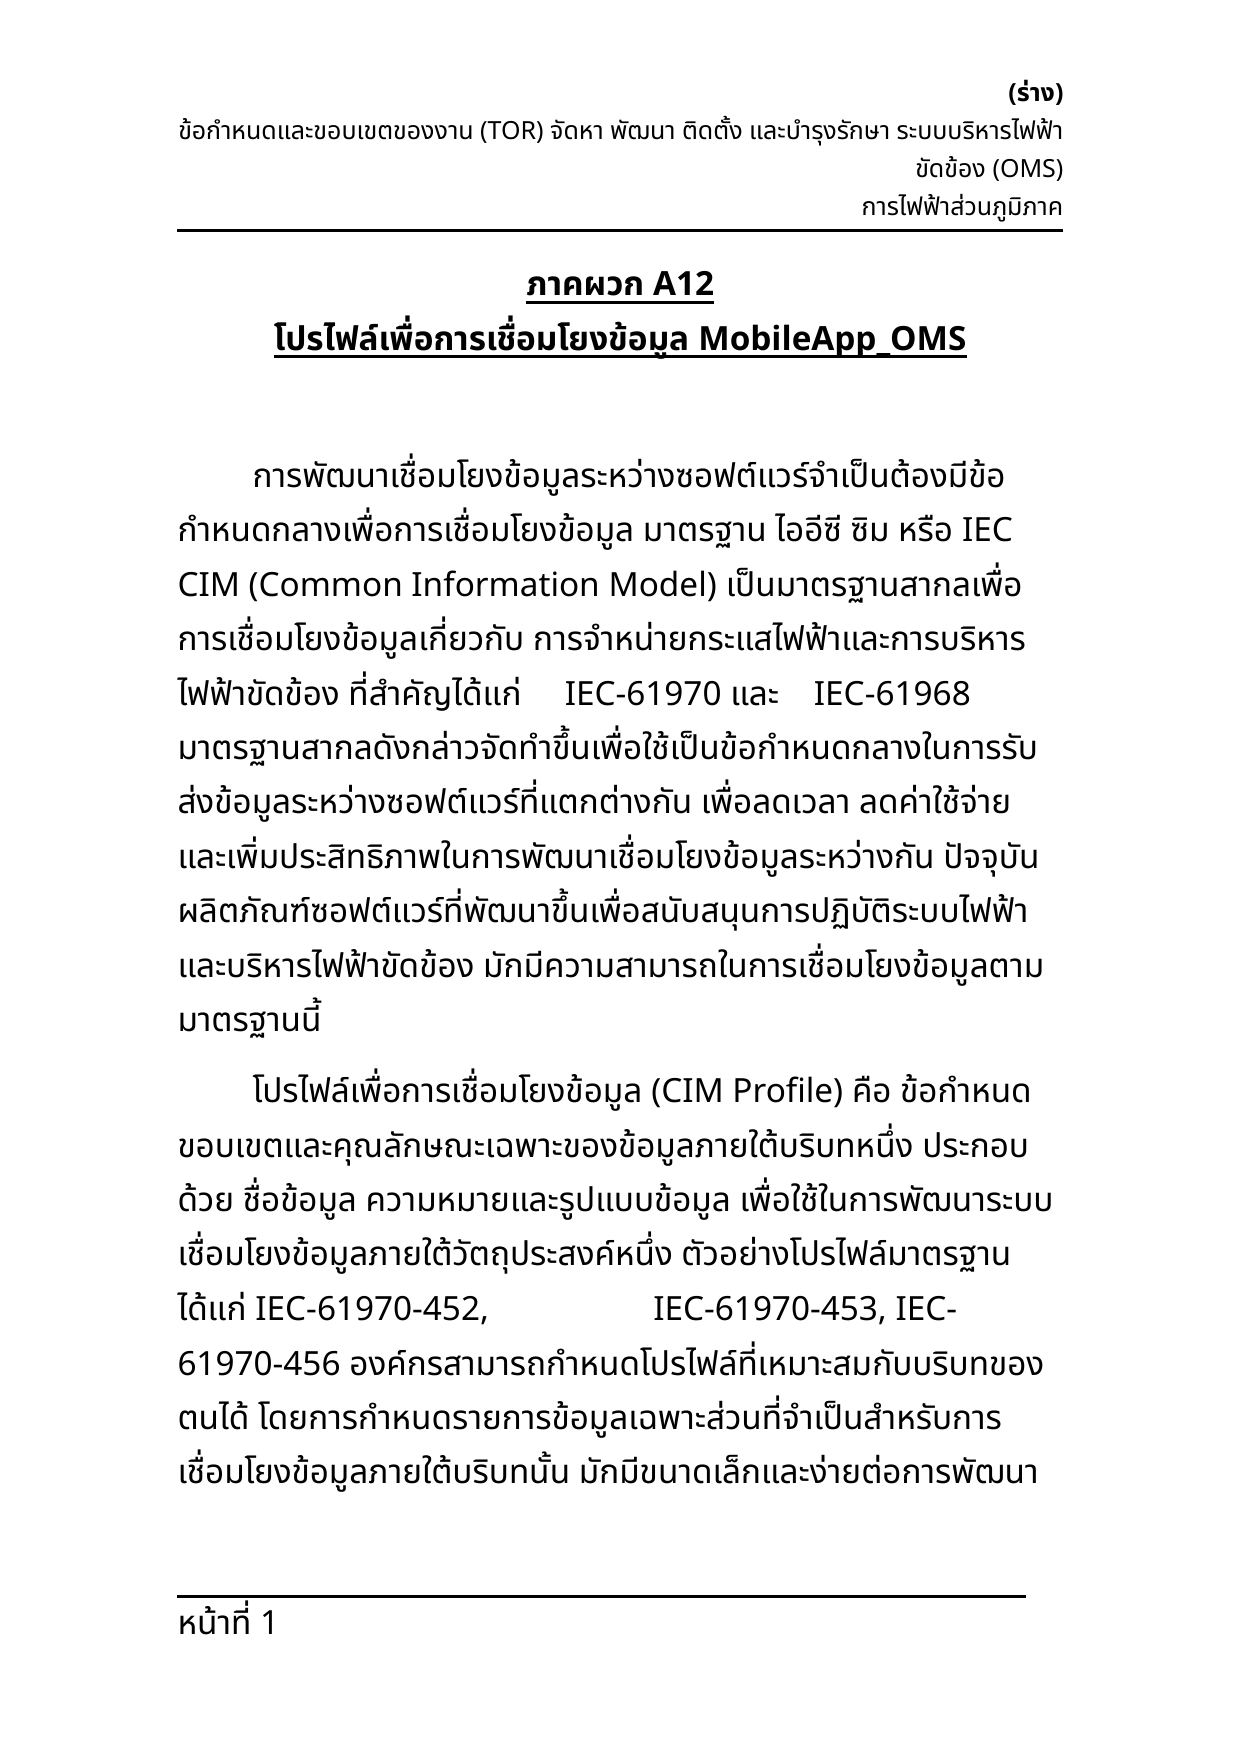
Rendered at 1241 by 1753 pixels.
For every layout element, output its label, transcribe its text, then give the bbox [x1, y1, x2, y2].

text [177, 1067, 1063, 1499]
text การพัฒนาเชื่อมโยงข้อมูลระหว่างซอฟต์แวร์จำเป็นต้องมีข้อกำหนดกลางเพื่อการเชื่อมโยงข้อมูล มาตรฐาน ไออีซี ซิม หรือ IEC CIM (Common Information Model) เป็นมาตรฐานสากลเพื่อการเชื่อมโยงข้อมูลเกี่ยวกับ การจำหน่ายกระแสไฟฟ้าและการบริหารไฟฟ้าขัดข้อง ที่สำคัญได้แก่ IEC-61970 และ IEC-61968 มาตรฐานสากลดังกล่าวจัดทำขึ้นเพื่อใช้เป็นข้อกำหนดกลางในการรับส่งข้อมูลระหว่างซอฟต์แวร์ที่แตกต่างกัน เพื่อลดเวลา ลดค่าใช้จ่าย และเพิ่มประสิทธิภาพในการพัฒนาเชื่อมโยงข้อมูลระหว่างกัน ปัจจุบันผลิตภัณฑ์ซอฟต์แวร์ที่พัฒนาขึ้นเพื่อสนับสนุนการปฏิบัติระบบไฟฟ้าและบริหารไฟฟ้าขัดข้อง มักมีความสามารถในการเชื่อมโยงข้อมูลตามมาตรฐานนี้ [177, 452, 1063, 1046]
text ภาคผวก A12 โปรไฟล์เพื่อการเชื่อมโยงข้อมูล MobileApp_OMS [177, 260, 1063, 365]
